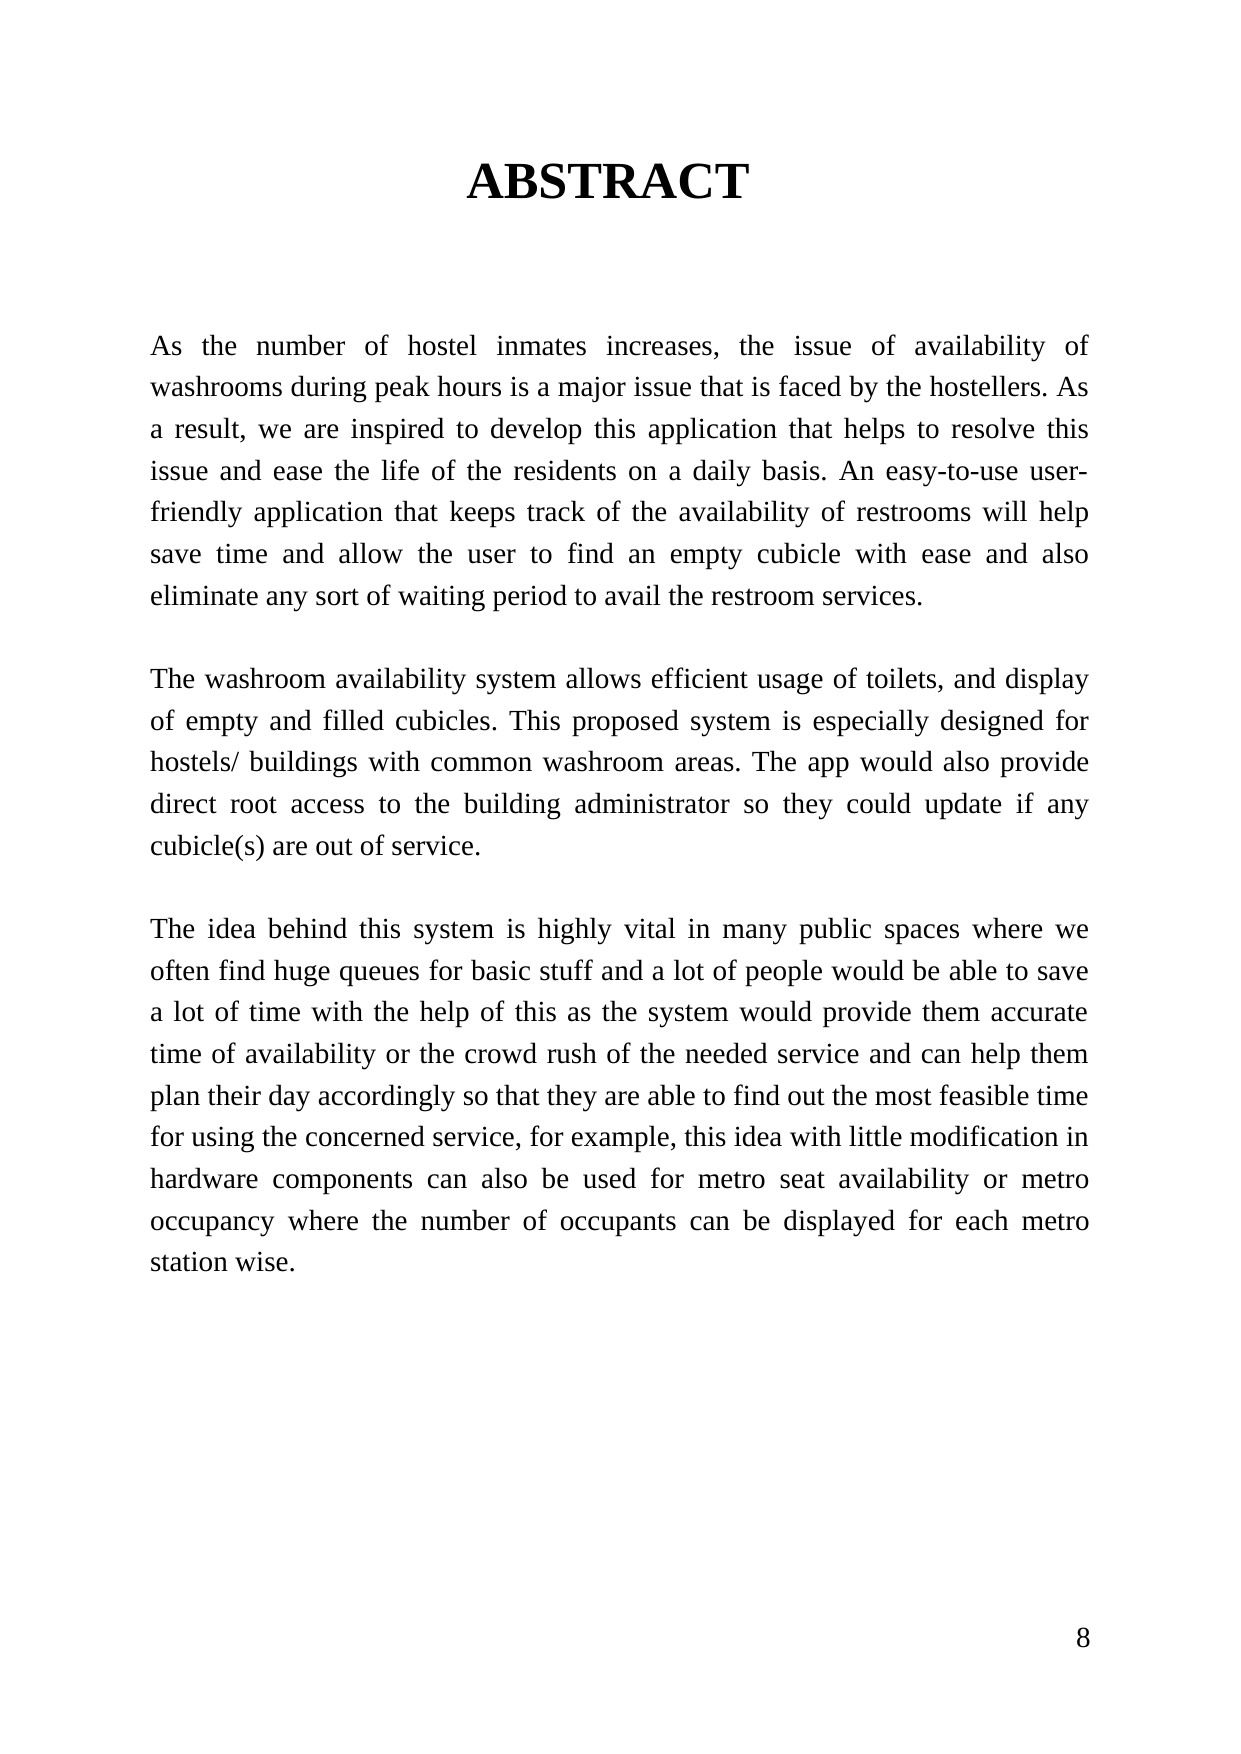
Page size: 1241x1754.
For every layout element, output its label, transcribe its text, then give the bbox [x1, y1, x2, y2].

text The washroom availability system allows efficient usage of toilets, and display of empty and filled cubicles. This proposed system is especially designed for hostels/ buildings with common washroom areas. The app would also provide direct root access to the building administrator so they could update if any cubicle(s) are out of service. [150, 653, 1090, 861]
text As the number of hostel inmates increases, the issue of availability of washrooms during peak hours is a major issue that is faced by the hostellers. As a result, we are inspired to develop this application that helps to resolve this issue and ease the life of the residents on a daily basis. An easy-to-use user-friendly application that keeps track of the availability of restrooms will help save time and allow the user to find an empty cubicle with ease and also eliminate any sort of waiting period to avail the restroom services. [150, 320, 1090, 611]
text ABSTRACT [268, 150, 947, 210]
text The idea behind this system is highly vital in many public spaces where we often find huge queues for basic stuff and a lot of people would be able to save a lot of time with the help of this as the system would provide them accurate time of availability or the crowd rush of the needed service and can help them plan their day accordingly so that they are able to find out the most feasible time for using the concerned service, for example, this idea with little modification in hardware components can also be used for metro seat availability or metro occupancy where the number of occupants can be displayed for each metro station wise. [150, 903, 1090, 1278]
